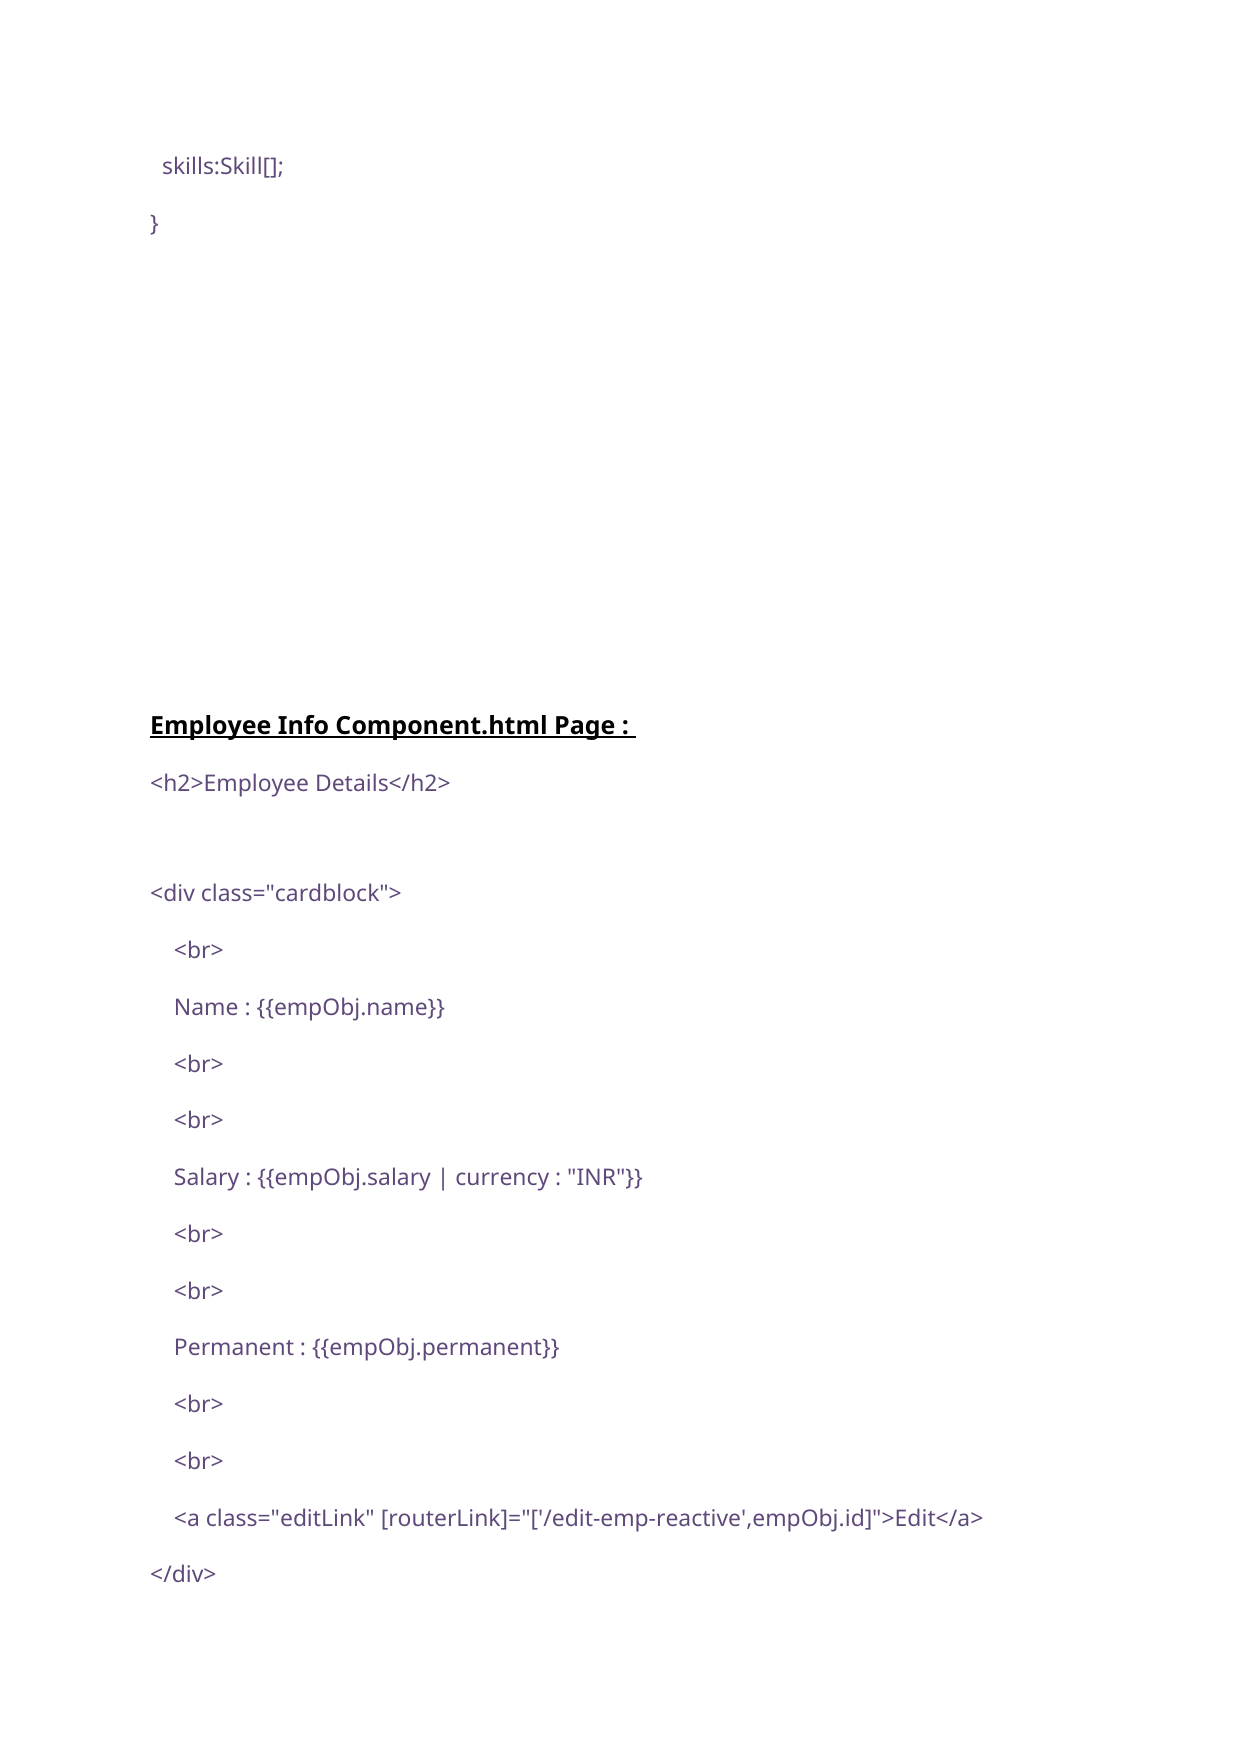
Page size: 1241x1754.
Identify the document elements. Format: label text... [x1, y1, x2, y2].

text <br> [150, 1388, 1090, 1419]
text <h2>Employee Details</h2> [150, 767, 1090, 799]
text <br> [150, 1218, 1090, 1249]
text <br> [150, 934, 1090, 965]
text Name : {{empObj.name}} [150, 991, 1090, 1022]
text <br> [150, 1047, 1090, 1079]
text </div> [150, 1558, 1090, 1590]
text } [150, 207, 1090, 238]
text <div class="cardblock"> [150, 877, 1090, 908]
text <br> [150, 1445, 1090, 1476]
text <br> [150, 1104, 1090, 1136]
text <a class="editLink" [routerLink]="['/edit-emp-reactive',empObj.id]">Edit</a> [150, 1502, 1090, 1533]
text Salary : {{empObj.salary | currency : "INR"}} [150, 1161, 1090, 1192]
text Employee Info Component.html Page : [150, 707, 1090, 741]
text skills:Skill[]; [150, 150, 1090, 181]
text Permanent : {{empObj.permanent}} [150, 1331, 1090, 1363]
text <br> [150, 1274, 1090, 1306]
